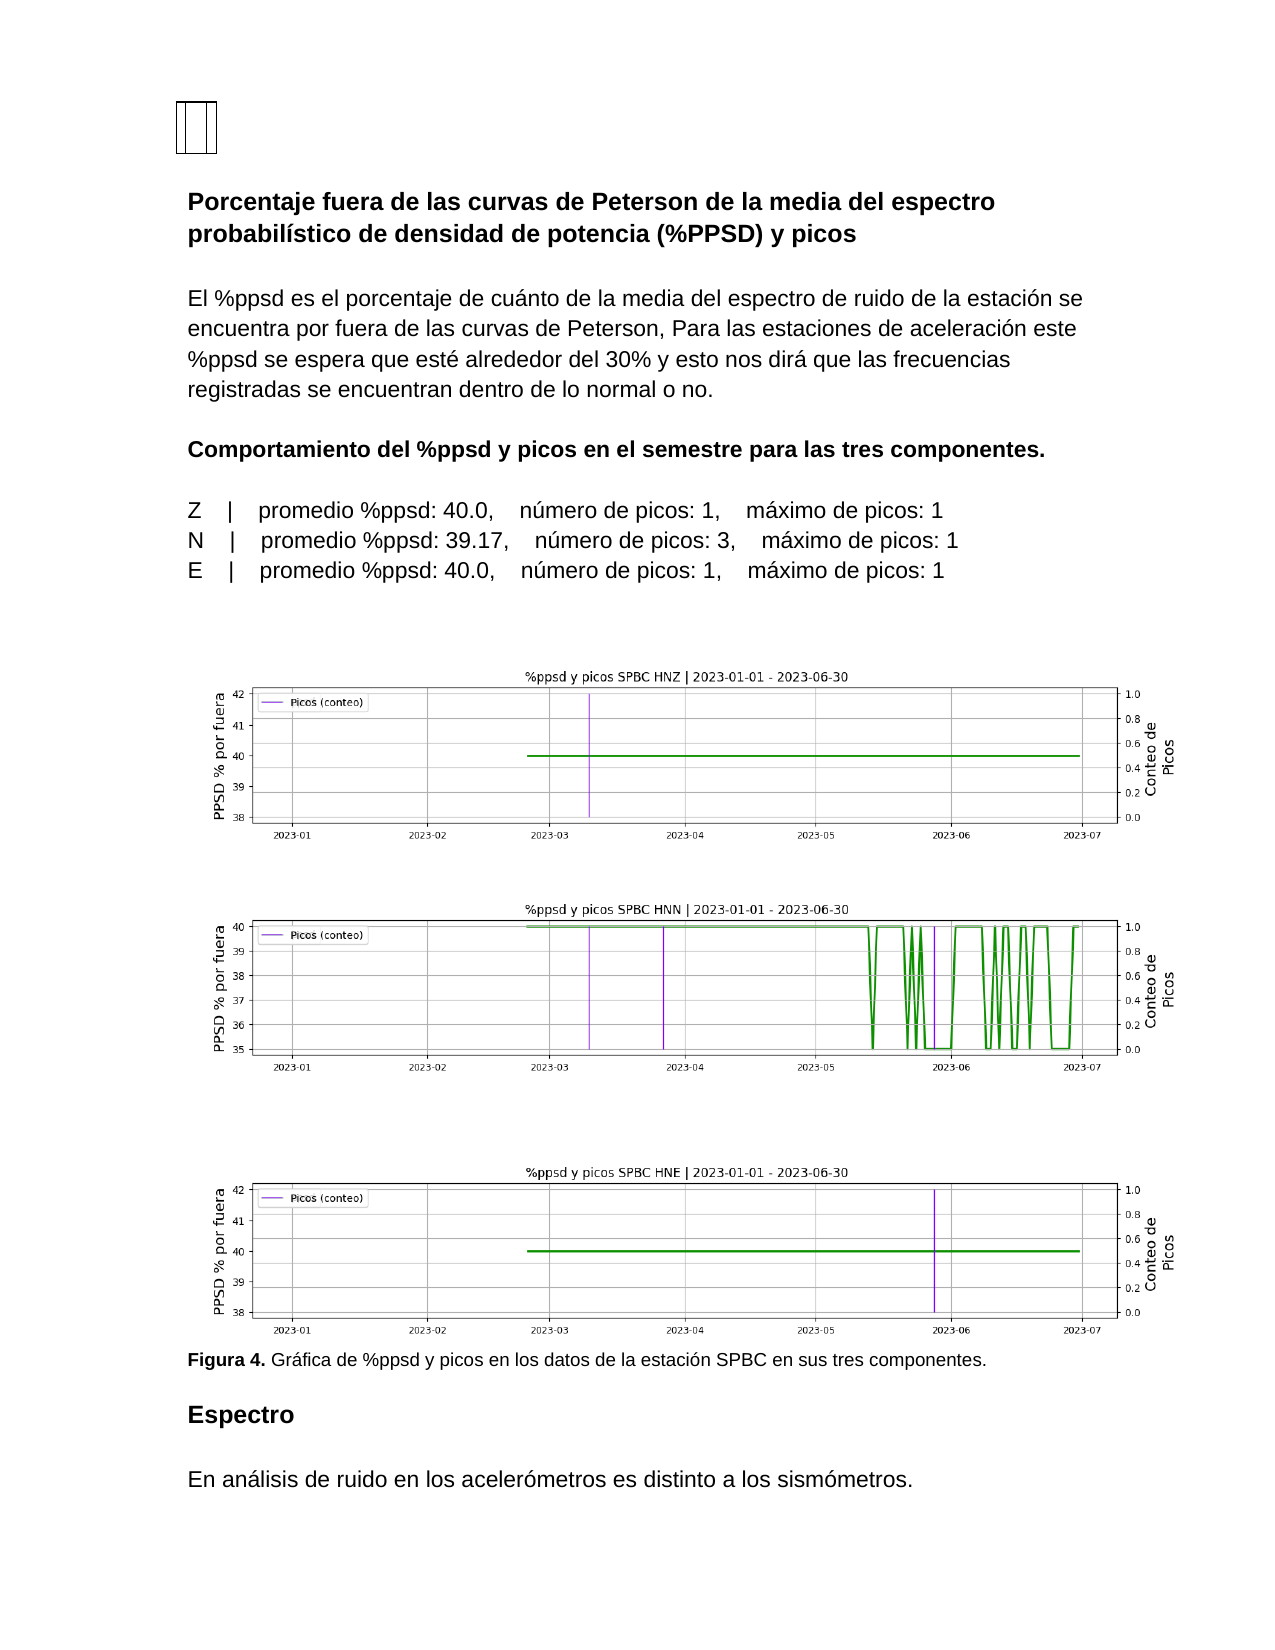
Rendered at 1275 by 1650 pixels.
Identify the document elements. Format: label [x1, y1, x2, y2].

text [187, 153, 1087, 1492]
picture [206, 617, 1182, 847]
picture [206, 1113, 1182, 1342]
picture [206, 850, 1182, 1079]
